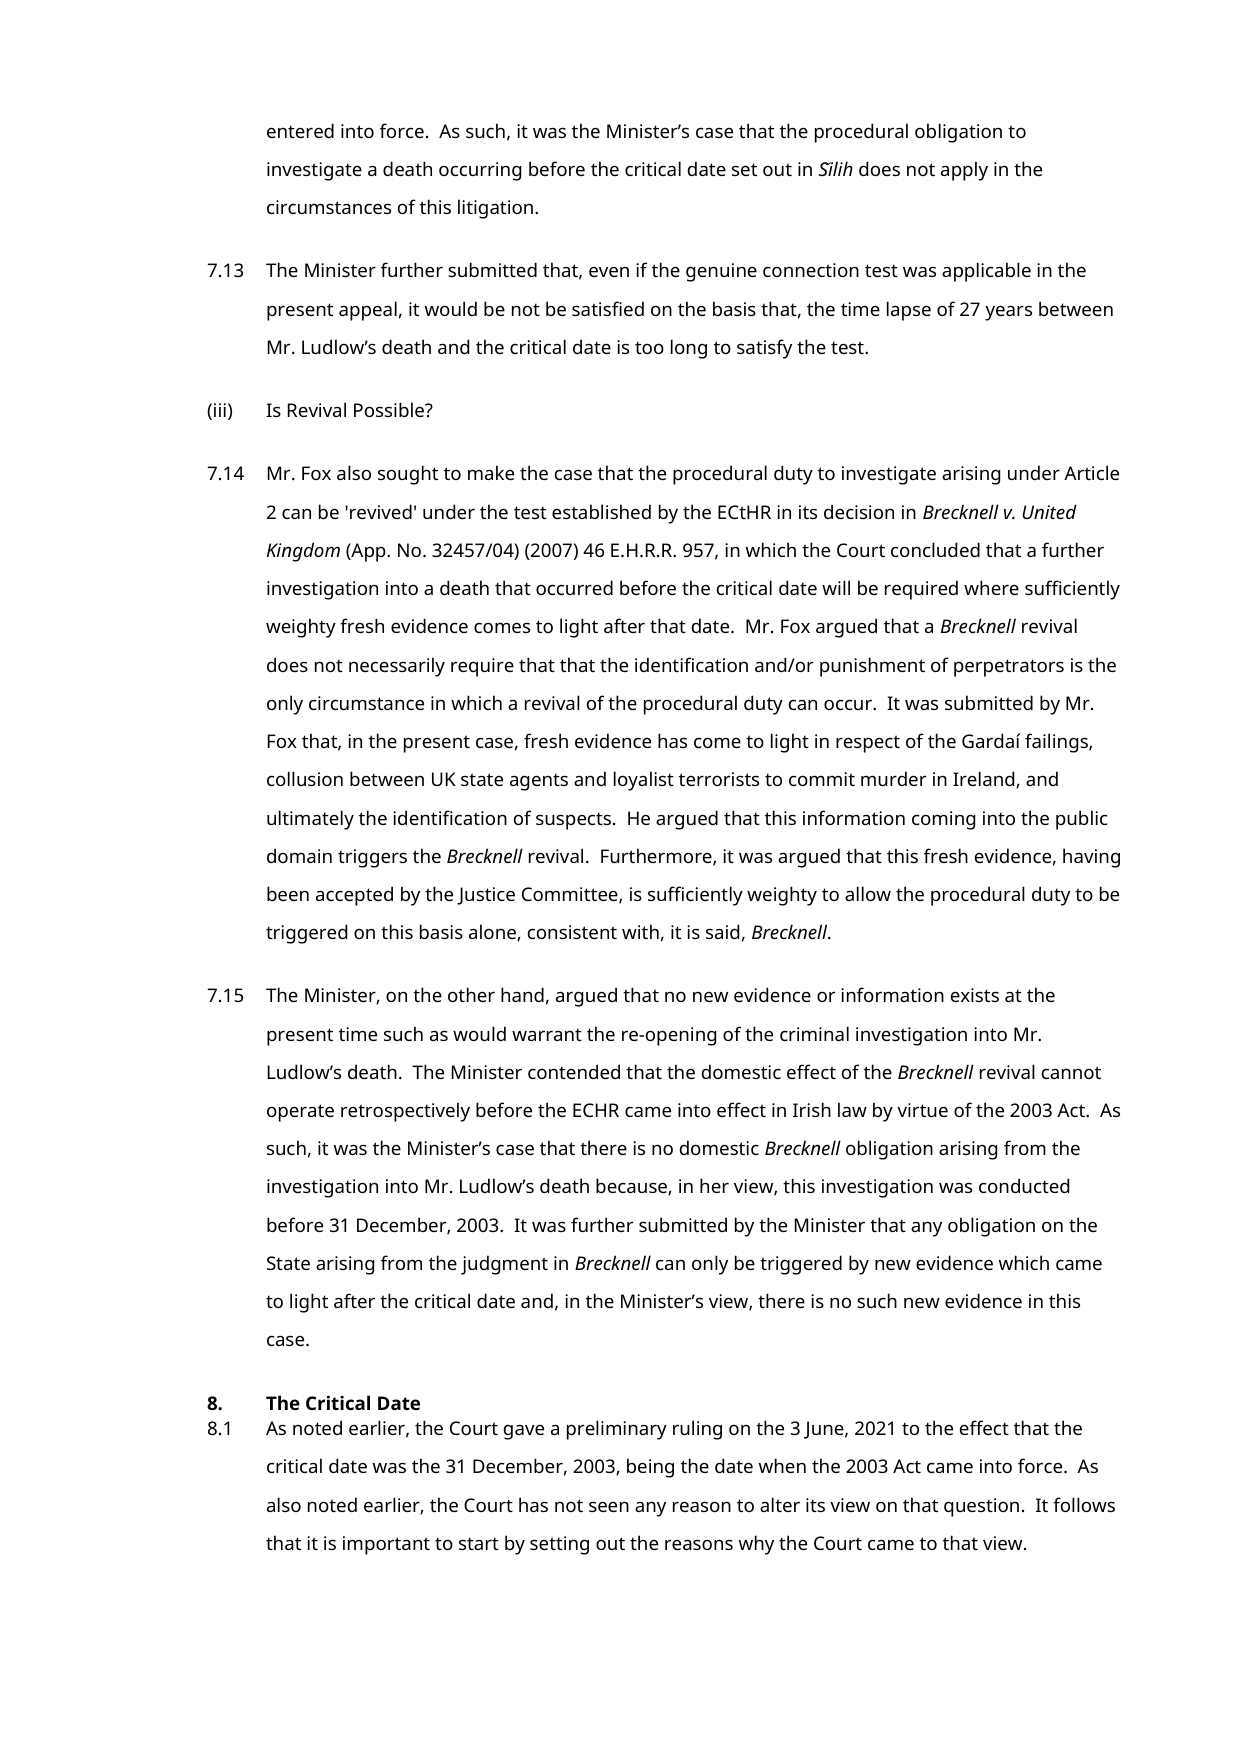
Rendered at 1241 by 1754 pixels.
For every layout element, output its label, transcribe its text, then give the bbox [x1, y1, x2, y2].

text 7.14 Mr. Fox also sought to make the case that the procedural duty to investigate arising under Article 2 can be 'revived' under the test established by the ECtHR in its decision in Brecknell v. United Kingdom (App. No. 32457/04) (2007) 46 E.H.R.R. 957, in which the Court concluded that a further investigation into a death that occurred before the critical date will be required where sufficiently weighty fresh evidence comes to light after that date. Mr. Fox argued that a Brecknell revival does not necessarily require that that the identification and/or punishment of perpetrators is the only circumstance in which a revival of the procedural duty can occur. It was submitted by Mr. Fox that, in the present case, fresh evidence has come to light in respect of the Gardaí failings, collusion between UK state agents and loyalist terrorists to commit murder in Ireland, and ultimately the identification of suspects. He argued that this information coming into the public domain triggers the Brecknell revival. Furthermore, it was argued that this fresh evidence, having been accepted by the Justice Committee, is sufficiently weighty to allow the procedural duty to be triggered on this basis alone, consistent with, it is said, Brecknell. [207, 461, 1122, 945]
text 7.13 The Minister further submitted that, even if the genuine connection test was applicable in the present appeal, it would be not be satisfied on the basis that, the time lapse of 27 years between Mr. Ludlow’s death and the critical date is too long to satisfy the test. [207, 258, 1122, 360]
subtitle 8. The Critical Date [207, 1390, 1122, 1416]
text 7.15 The Minister, on the other hand, argued that no new evidence or information exists at the present time such as would warrant the re-opening of the criminal investigation into Mr. Ludlow’s death. The Minister contended that the domestic effect of the Brecknell revival cannot operate retrospectively before the ECHR came into effect in Irish law by virtue of the 2003 Act. As such, it was the Minister’s case that there is no domestic Brecknell obligation arising from the investigation into Mr. Ludlow’s death because, in her view, this investigation was conducted before 31 December, 2003. It was further submitted by the Minister that any obligation on the State arising from the judgment in Brecknell can only be triggered by new evidence which came to light after the critical date and, in the Minister’s view, there is no such new evidence in this case. [207, 983, 1122, 1352]
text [207, 118, 1122, 220]
text (iii) Is Revival Possible? [207, 397, 1122, 423]
text 8.1 As noted earlier, the Court gave a preliminary ruling on the 3 June, 2021 to the effect that the critical date was the 31 December, 2003, being the date when the 2003 Act came into force. As also noted earlier, the Court has not seen any reason to alter its view on that question. It follows that it is important to start by setting out the reasons why the Court came to that view. [207, 1416, 1122, 1556]
